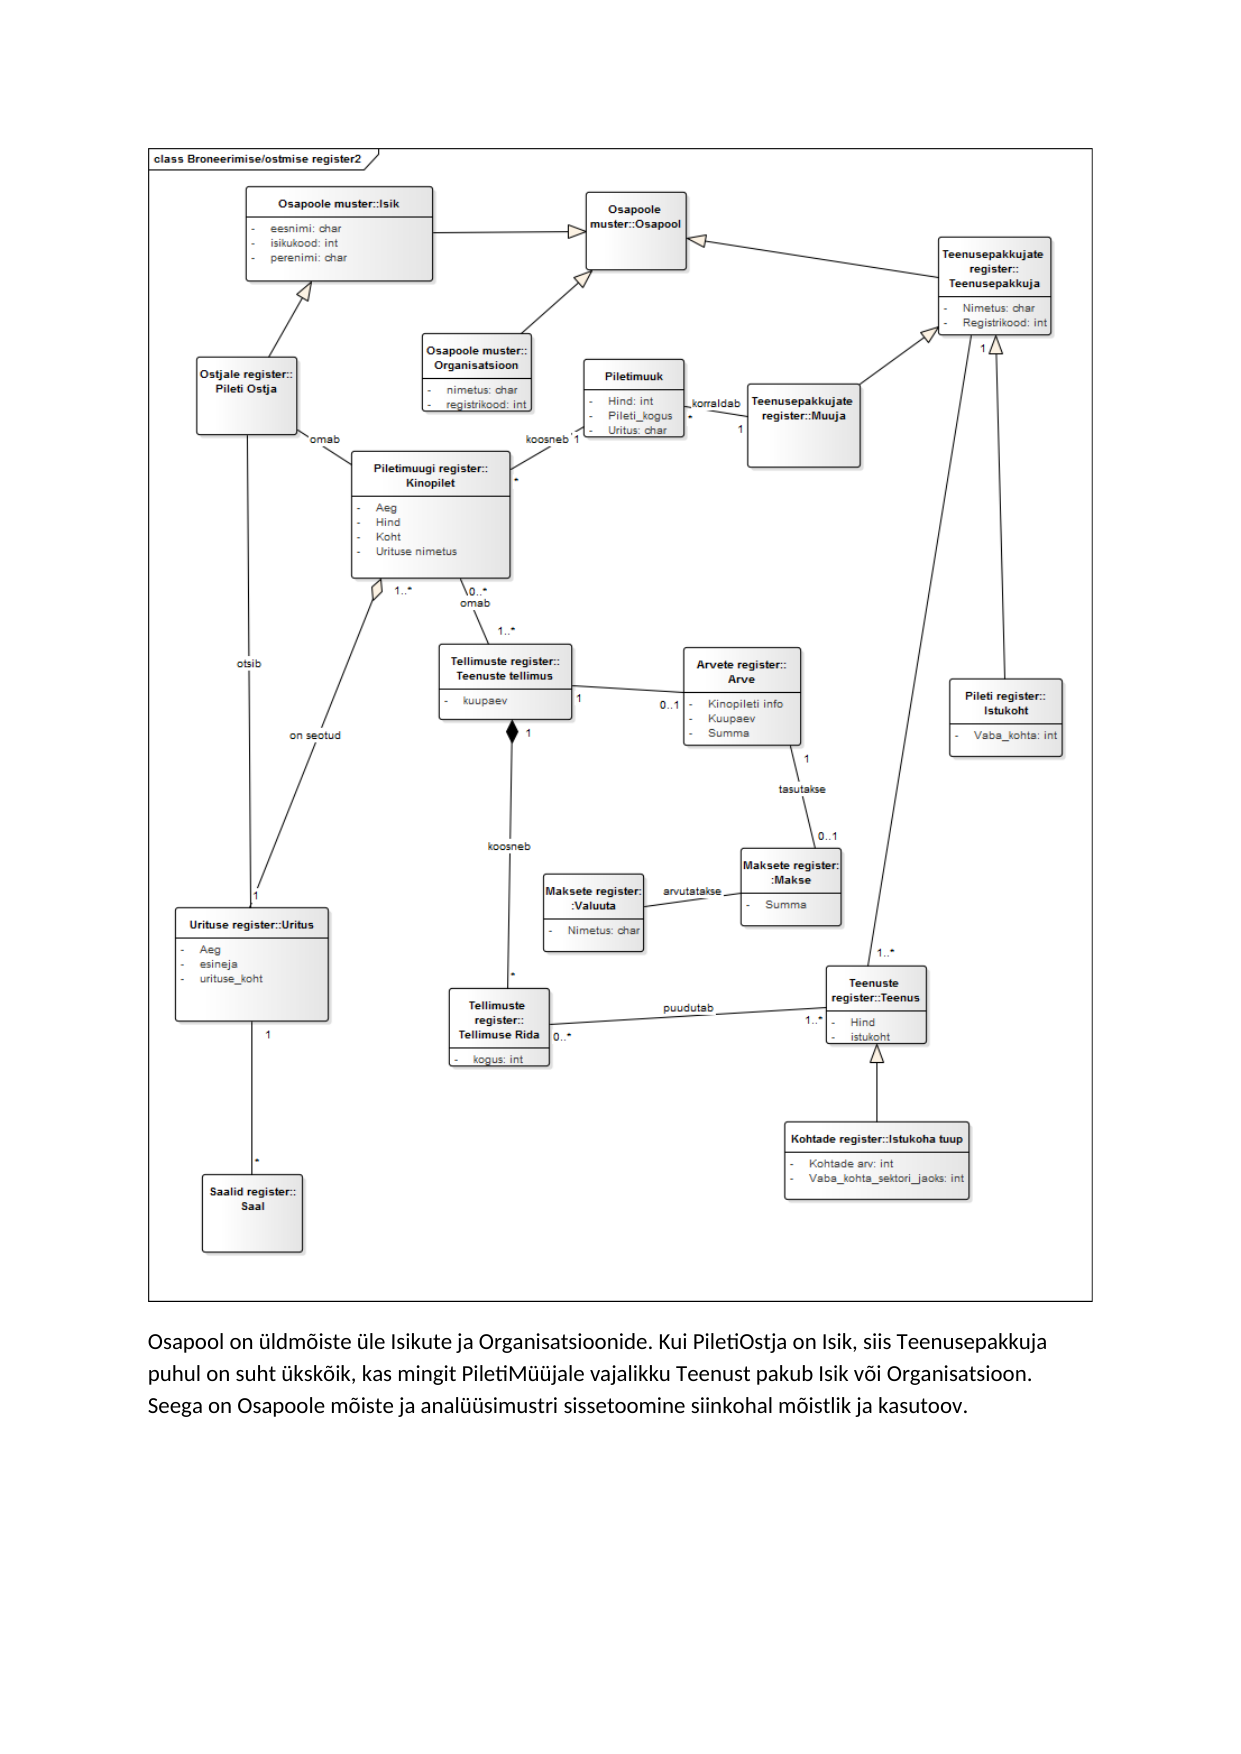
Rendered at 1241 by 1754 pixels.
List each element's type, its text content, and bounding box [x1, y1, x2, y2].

text Osapool on üldmõiste üle Isikute ja Organisatsioonide. Kui PiletiOstja on Isik, siis Teenusepakkuja puhul on suht ükskõik, kas mingit PiletiMüüjale vajalikku Teenust pakub Isik või Organisatsioon. Seega on Osapoole mõiste ja analüüsimustri sissetoomine siinkohal mõistlik ja kasutoov. [148, 1327, 1093, 1419]
picture [147, 147, 1093, 1302]
